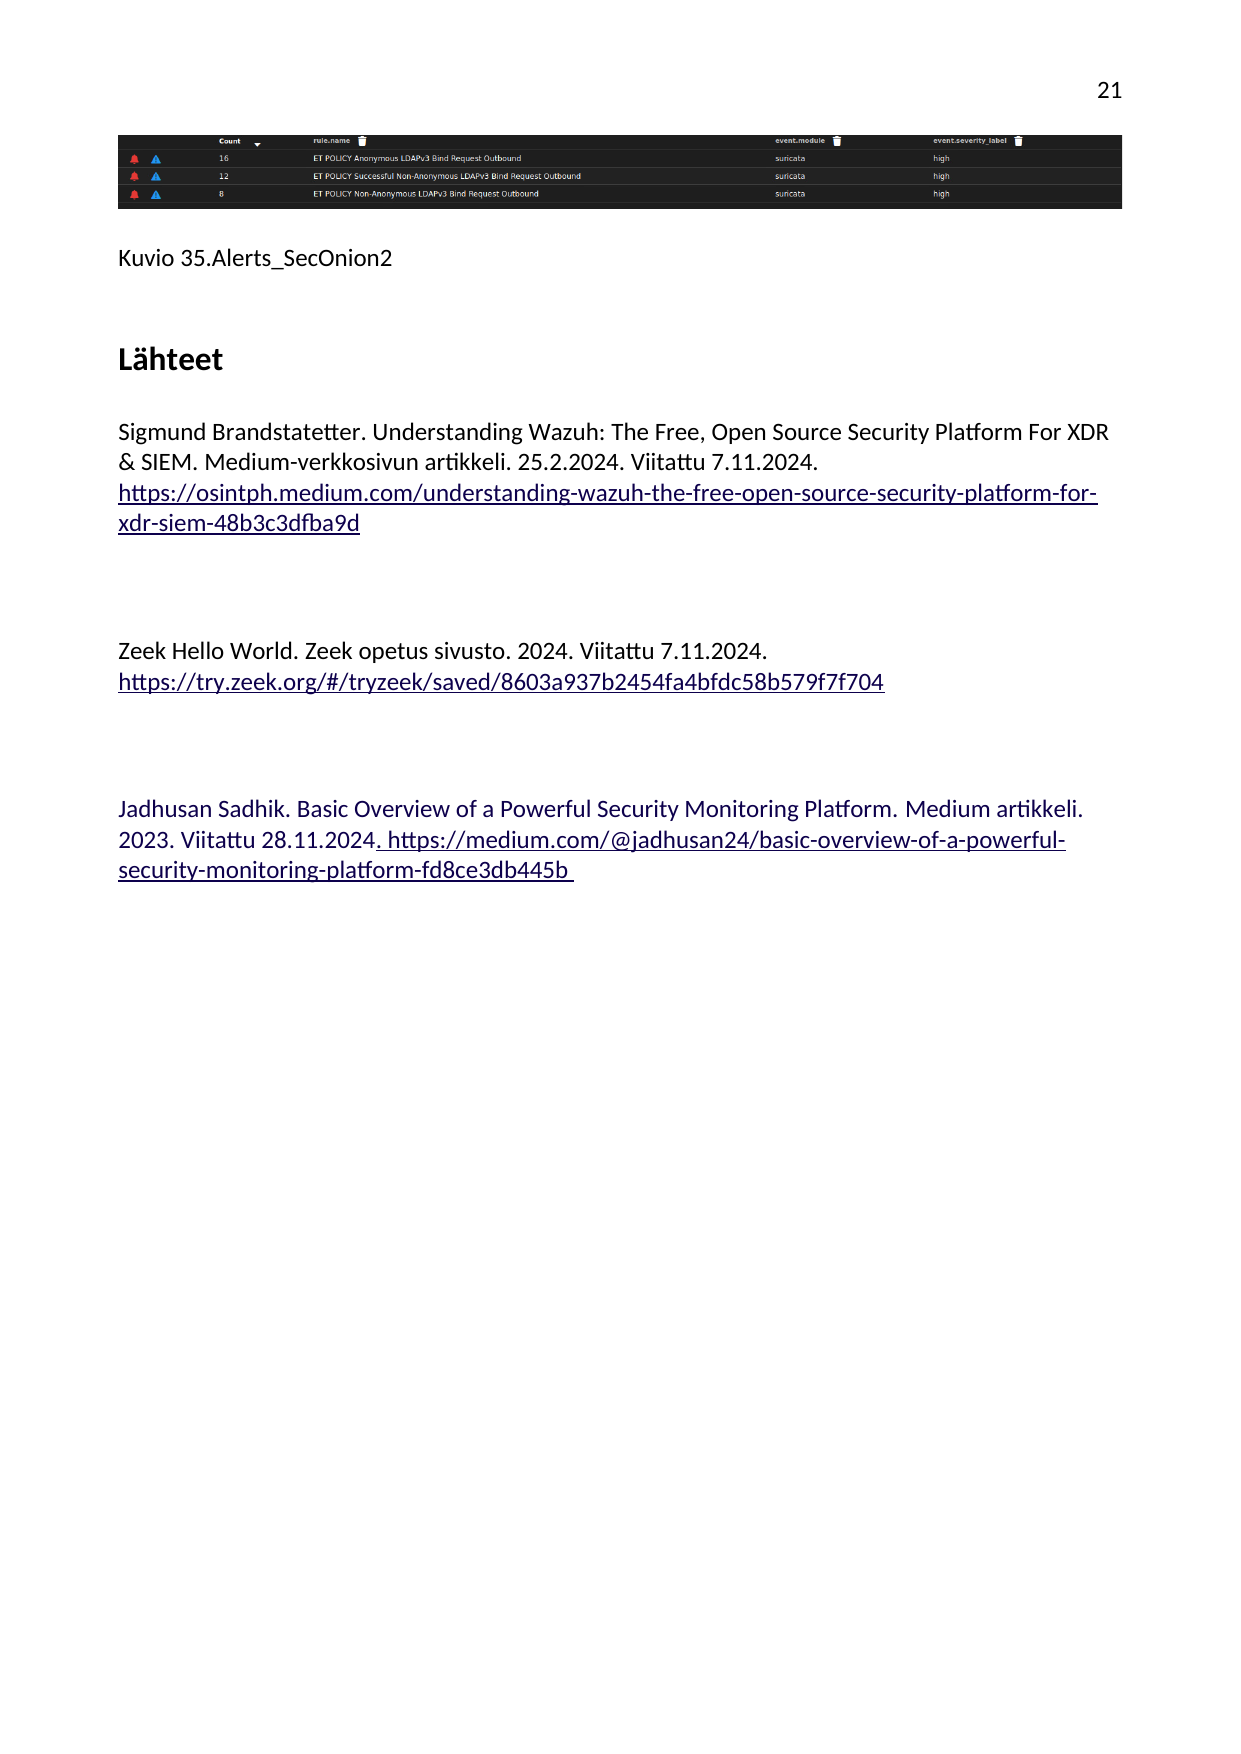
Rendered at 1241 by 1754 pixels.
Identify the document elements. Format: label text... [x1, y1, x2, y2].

text Zeek Hello World. Zeek opetus sivusto. 2024. Viitattu 7.11.2024. https://try.zeek.org/#/tryzeek/saved/8603a937b2454fa4bfdc58b579f7f704 [118, 635, 1122, 696]
text Kuvio 35.Alerts_SecOnion2 [118, 242, 1122, 272]
picture [118, 135, 1123, 209]
text Lähteet [118, 338, 1122, 378]
text Sigmund Brandstatetter. Understanding Wazuh: The Free, Open Source Security Platform For XDR & SIEM. Medium-verkkosivun artikkeli. 25.2.2024. Viitattu 7.11.2024. https://osintph.medium.com/understanding-wazuh-the-free-open-source-security-platform-for-xdr-siem-48b3c3dfba9d [118, 416, 1122, 538]
text Jadhusan Sadhik. Basic Overview of a Powerful Security Monitoring Platform. Medium artikkeli. 2023. Viitattu 28.11.2024. https://medium.com/@jadhusan24/basic-overview-of-a-powerful-security-monitoring-platform-fd8ce3db445b [118, 793, 1122, 885]
